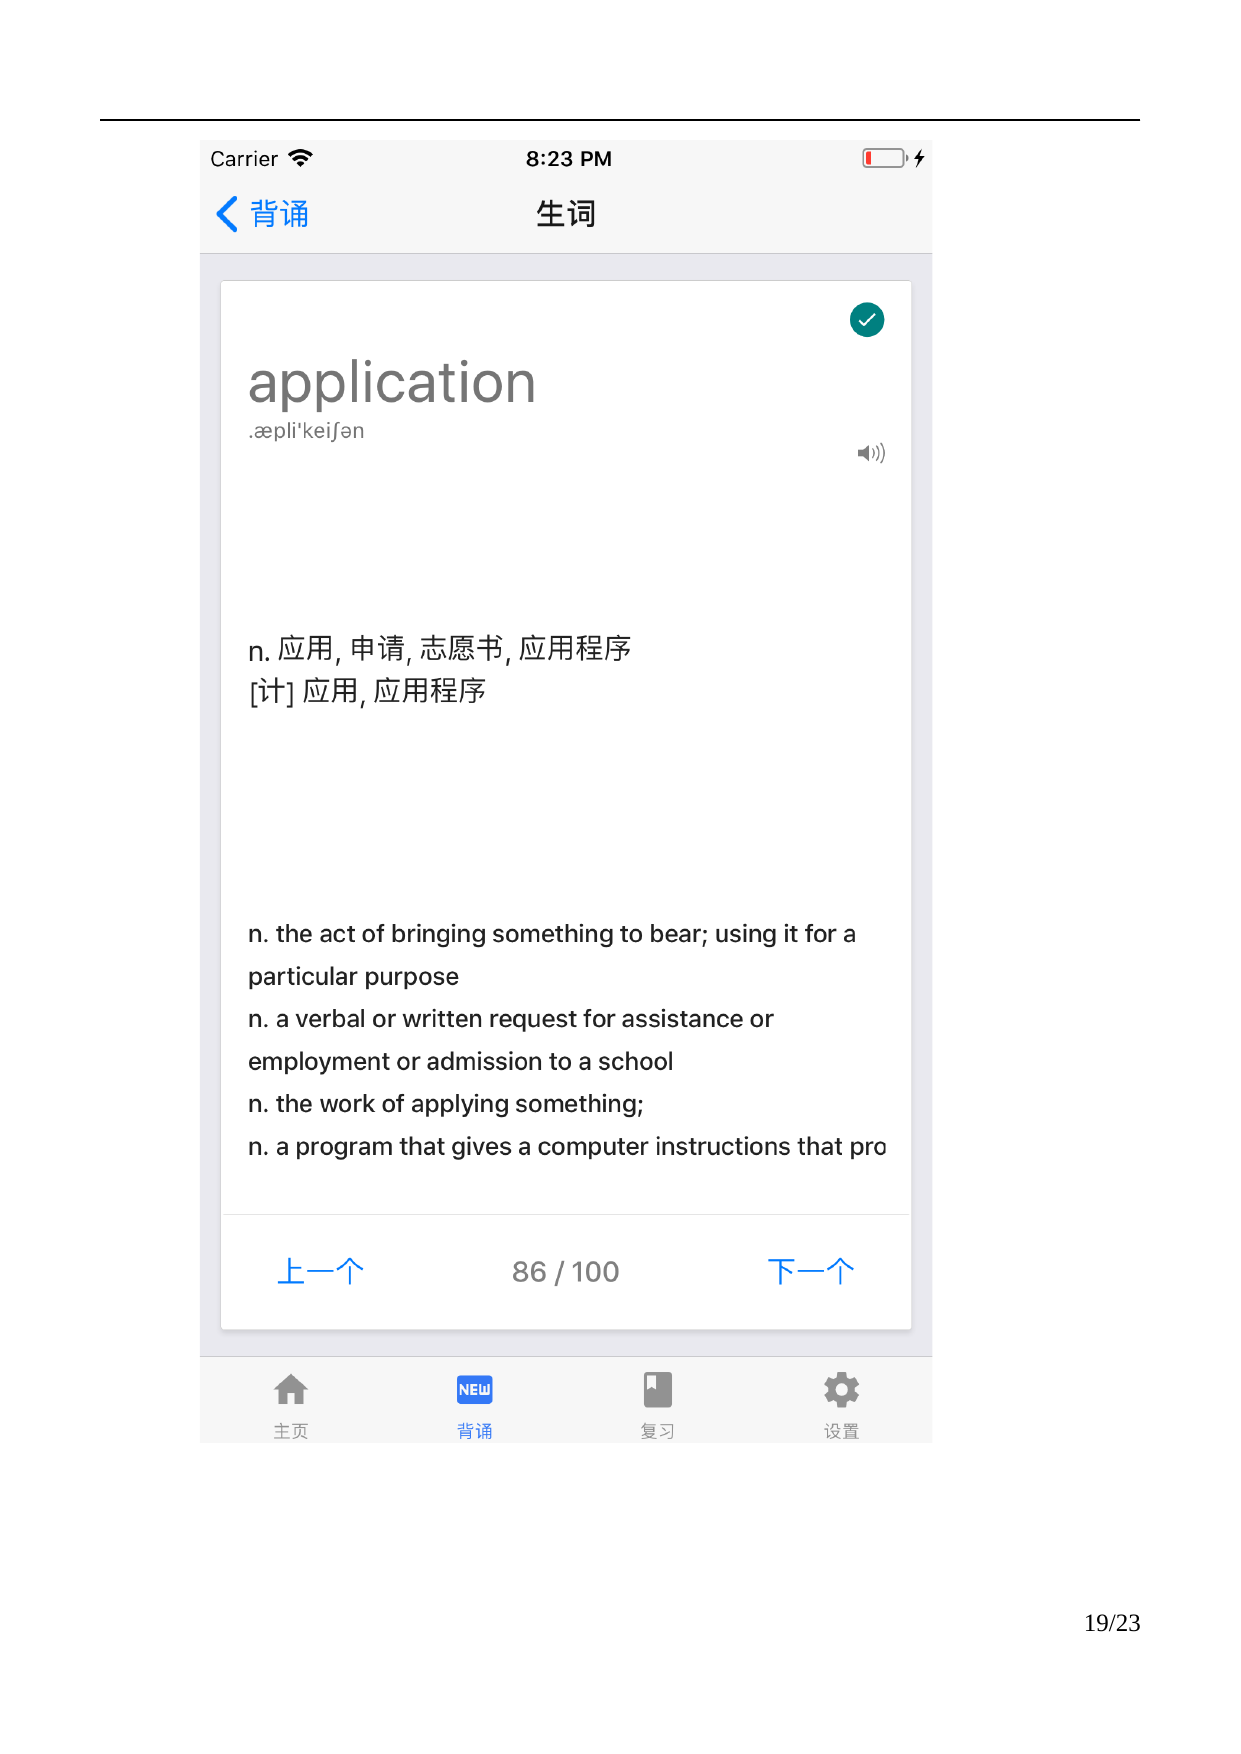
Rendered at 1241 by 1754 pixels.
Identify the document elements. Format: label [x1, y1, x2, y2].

picture [199, 140, 933, 1443]
